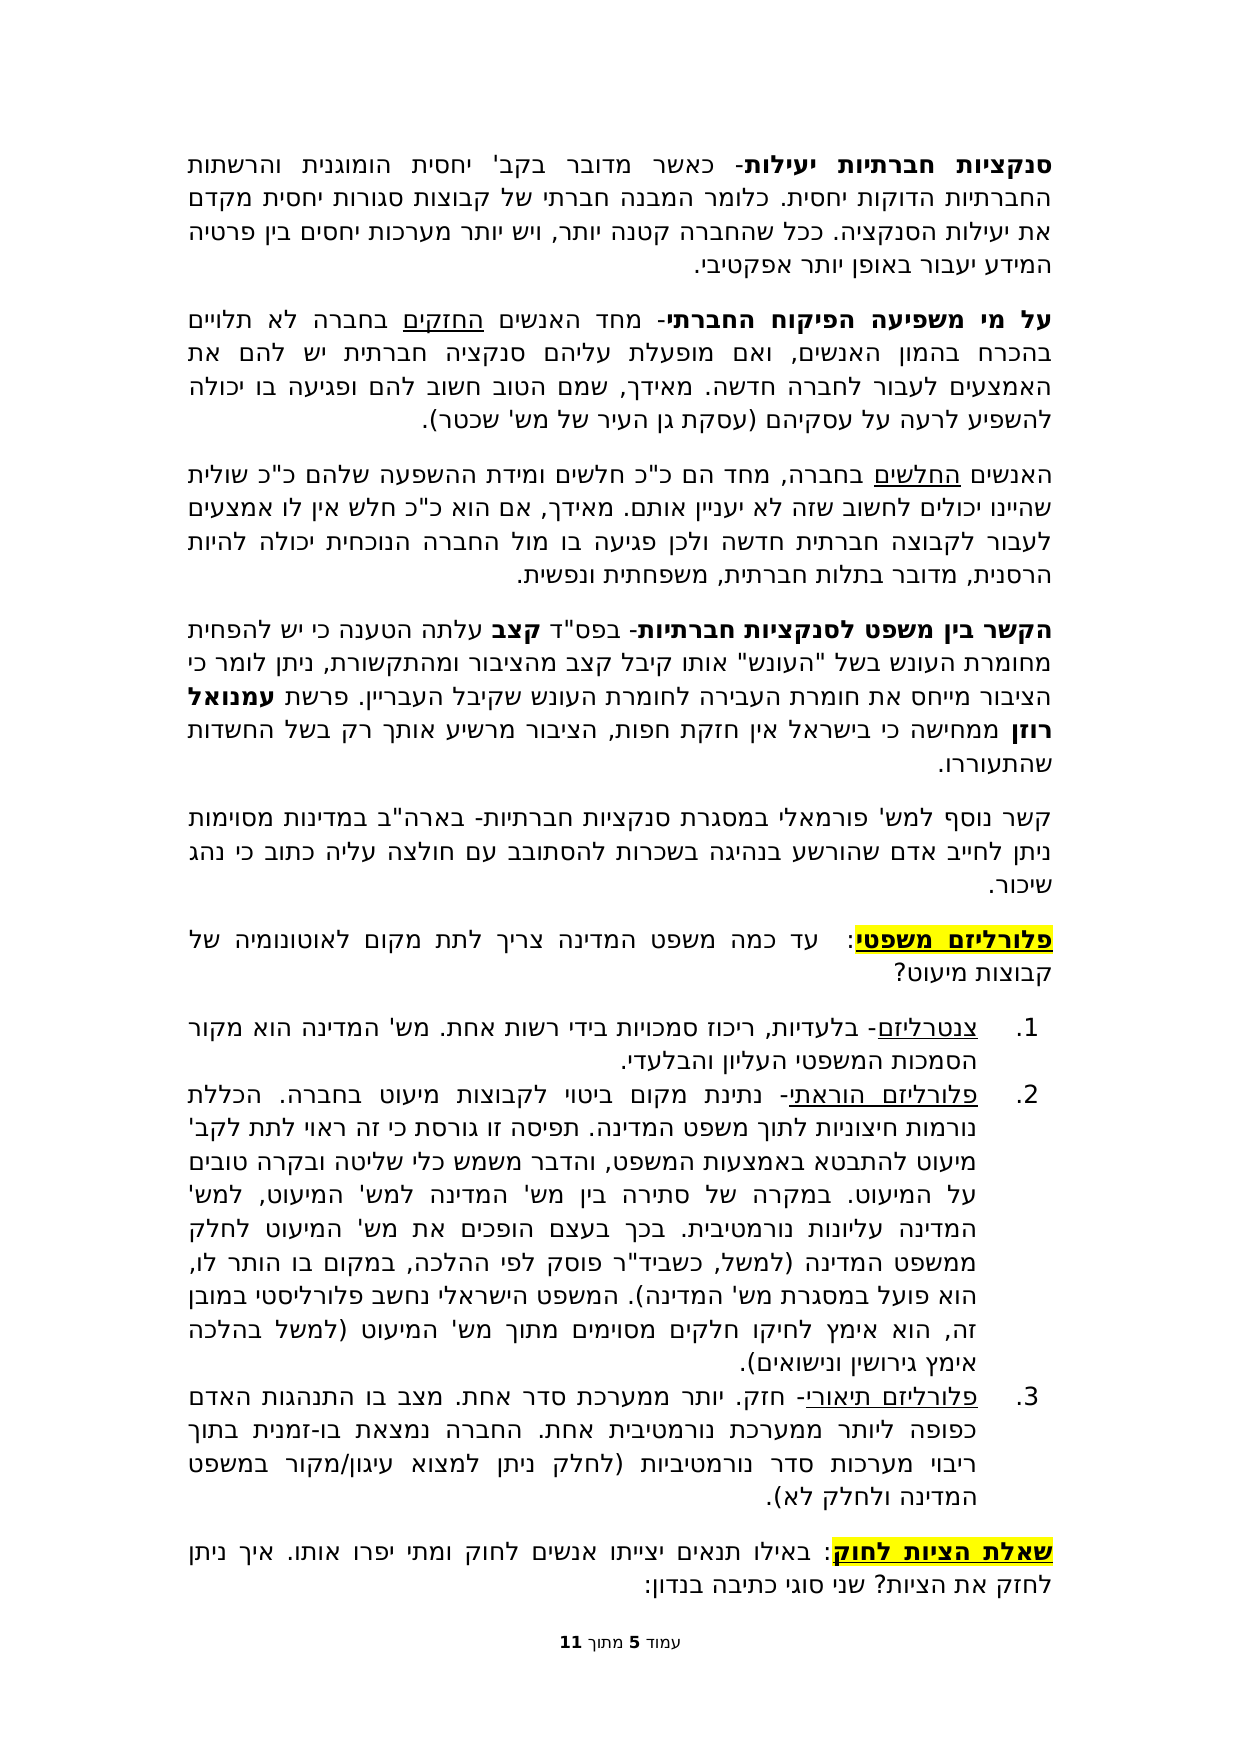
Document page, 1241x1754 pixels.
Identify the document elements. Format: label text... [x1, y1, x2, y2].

list פלורליזם הוראתי- נתינת מקום ביטוי לקבוצות מיעוט בחברה. הכללת נורמות חיצוניות לתוך משפט המדינה. תפיסה זו גורסת כי זה ראוי לתת לקב' מיעוט להתבטא באמצעות המשפט, והדבר משמש כלי שליטה ובקרה טובים על המיעוט. במקרה של סתירה בין מש' המדינה למש' המיעוט, למש' המדינה עליונות נורמטיבית. בכך בעצם הופכים את מש' המיעוט לחלק ממשפט המדינה (למשל, כשביד"ר פוסק לפי ההלכה, במקום בו הותר לו, הוא פועל במסגרת מש' המדינה). המשפט הישראלי נחשב פלורליסטי במובן זה, הוא אימץ לחיקו חלקים מסוימים מתוך מש' המיעוט (למשל בהלכה אימץ גירושין ונישואים). [187, 1080, 1015, 1377]
text הקשר בין משפט לסנקציות חברתיות- בפס"ד קצב עלתה הטענה כי יש להפחית מחומרת העונש בשל "העונש" אותו קיבל קצב מהציבור ומהתקשורת, ניתן לומר כי הציבור מייחס את חומרת העבירה לחומרת העונש שקיבל העבריין. פרשת עמנואל רוזן ממחישה כי בישראל אין חזקת חפות, הציבור מרשיע אותך רק בשל החשדות שהתעוררו. [187, 615, 1053, 778]
text פלורליזם משפטי: עד כמה משפט המדינה צריך לתת מקום לאוטונומיה של קבוצות מיעוט? [187, 925, 1053, 988]
text שאלת הציות לחוק: באילו תנאים יצייתו אנשים לחוק ומתי יפרו אותו. איך ניתן לחזק את הציות? שני סוגי כתיבה בנדון: [187, 1537, 1053, 1599]
text קשר נוסף למש' פורמאלי במסגרת סנקציות חברתיות- בארה"ב במדינות מסוימות ניתן לחייב אדם שהורשע בנהיגה בשכרות להסתובב עם חולצה עליה כתוב כי נהג שיכור. [187, 803, 1053, 900]
text סנקציות חברתיות יעילות- כאשר מדובר בקב' יחסית הומוגנית והרשתות החברתיות הדוקות יחסית. כלומר המבנה חברתי של קבוצות סגורות יחסית מקדם את יעילות הסנקציה. ככל שהחברה קטנה יותר, ויש יותר מערכות יחסים בין פרטיה המידע יעבור באופן יותר אפקטיבי. [187, 150, 1053, 280]
list צנטרליזם- בלעדיות, ריכוז סמכויות בידי רשות אחת. מש' המדינה הוא מקור הסמכות המשפטי העליון והבלעדי. [187, 1013, 1015, 1076]
list פלורליזם תיאורי- חזק. יותר ממערכת סדר אחת. מצב בו התנהגות האדם כפופה ליותר ממערכת נורמטיבית אחת. החברה נמצאת בו-זמנית בתוך ריבוי מערכות סדר נורמטיביות (לחלק ניתן למצוא עיגון/מקור במשפט המדינה ולחלק לא). [187, 1382, 1015, 1512]
text האנשים החלשים בחברה, מחד הם כ"כ חלשים ומידת ההשפעה שלהם כ"כ שולית שהיינו יכולים לחשוב שזה לא יעניין אותם. מאידך, אם הוא כ"כ חלש אין לו אמצעים לעבור לקבוצה חברתית חדשה ולכן פגיעה בו מול החברה הנוכחית יכולה להיות הרסנית, מדובר בתלות חברתית, משפחתית ונפשית. [187, 460, 1053, 590]
text על מי משפיעה הפיקוח החברתי- מחד האנשים החזקים בחברה לא תלויים בהכרח בהמון האנשים, ואם מופעלת עליהם סנקציה חברתית יש להם את האמצעים לעבור לחברה חדשה. מאידך, שמם הטוב חשוב להם ופגיעה בו יכולה להשפיע לרעה על עסקיהם (עסקת גן העיר של מש' שכטר). [187, 305, 1053, 435]
